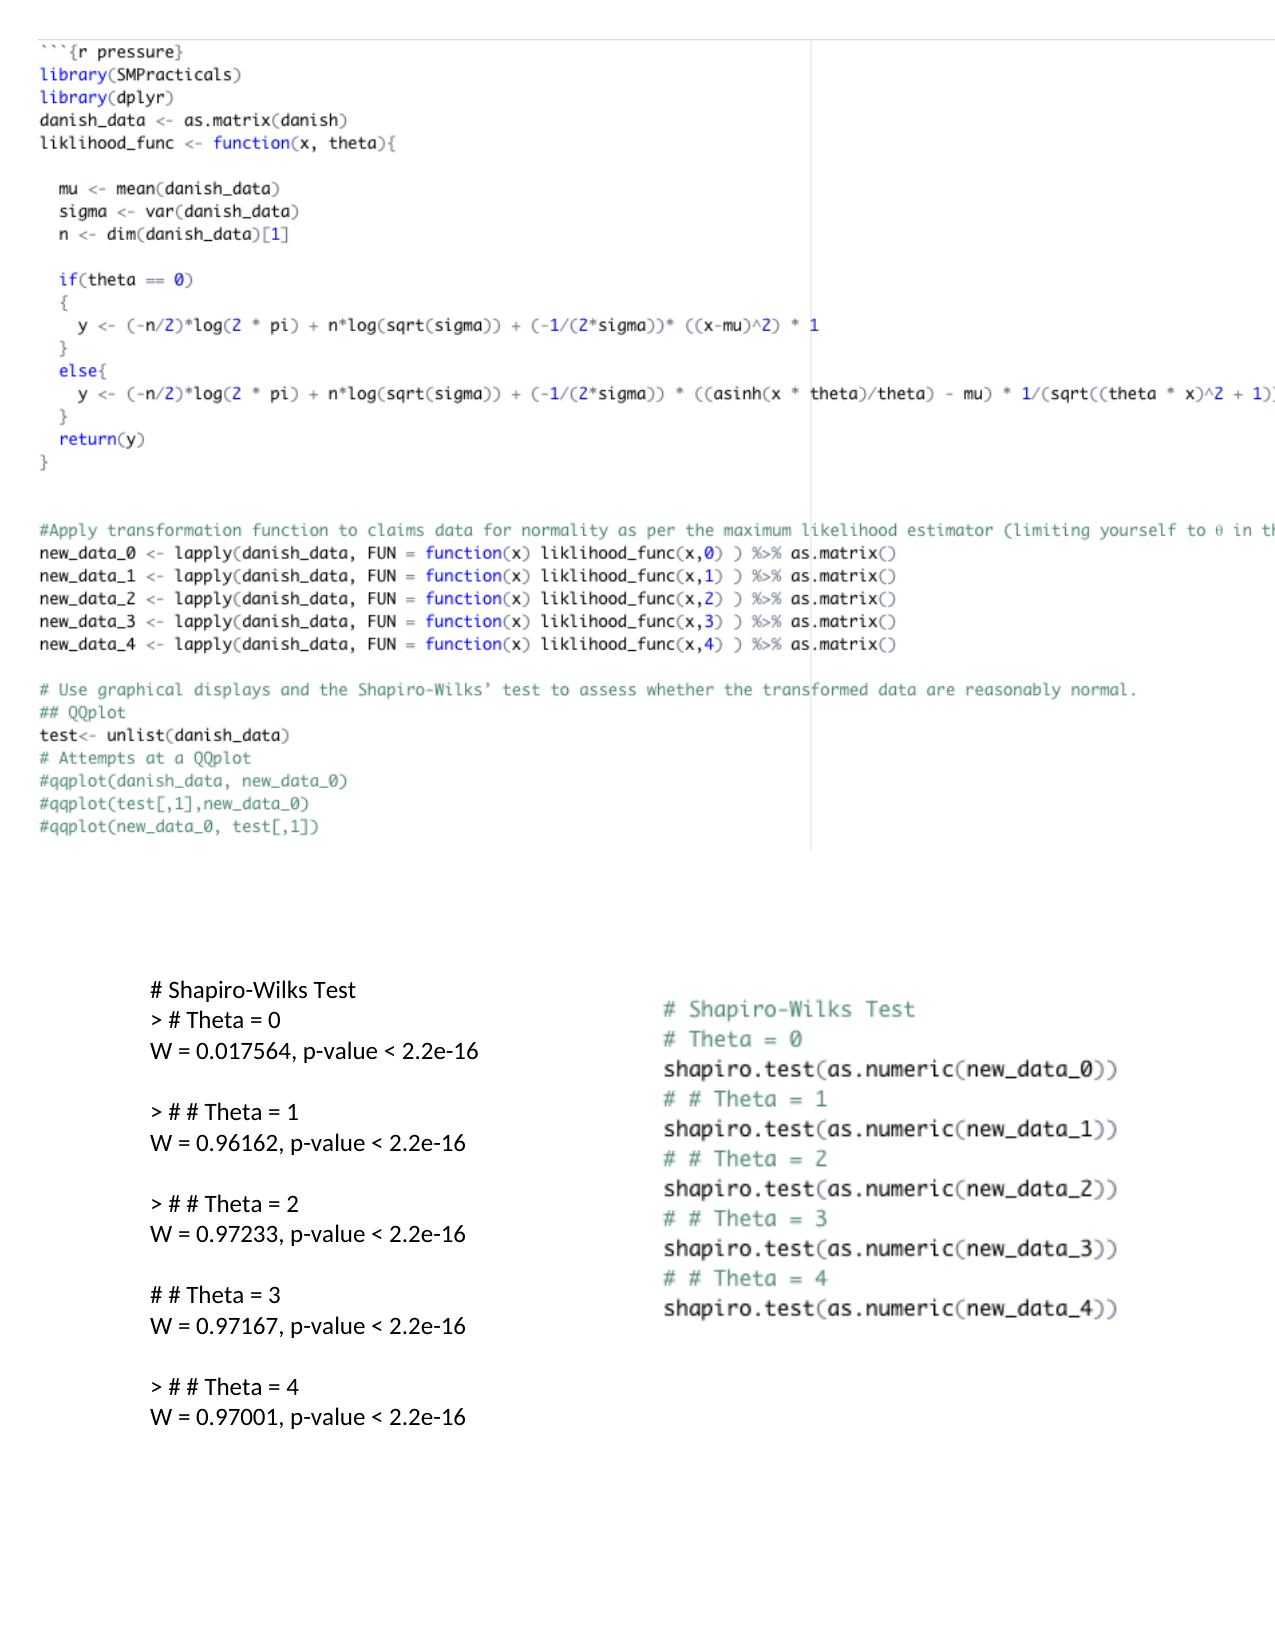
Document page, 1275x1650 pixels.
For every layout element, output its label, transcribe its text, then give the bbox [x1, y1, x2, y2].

text # # Theta = 3 [150, 1279, 1125, 1310]
text W = 0.97233, p-value < 2.2e-16 [150, 1218, 1125, 1249]
text > # # Theta = 1 [150, 1096, 1125, 1127]
text W = 0.97001, p-value < 2.2e-16 [150, 1401, 1125, 1432]
text W = 0.97167, p-value < 2.2e-16 [150, 1310, 1125, 1340]
text > # Theta = 0 [150, 1004, 1125, 1035]
text W = 0.96162, p-value < 2.2e-16 [150, 1127, 1125, 1157]
text # Shapiro-Wilks Test [150, 974, 1125, 1004]
picture [660, 982, 1178, 1346]
text > # # Theta = 4 [150, 1371, 1125, 1401]
text W = 0.017564, p-value < 2.2e-16 [150, 1035, 1125, 1066]
picture [37, 39, 1275, 851]
text > # # Theta = 2 [150, 1188, 1125, 1218]
